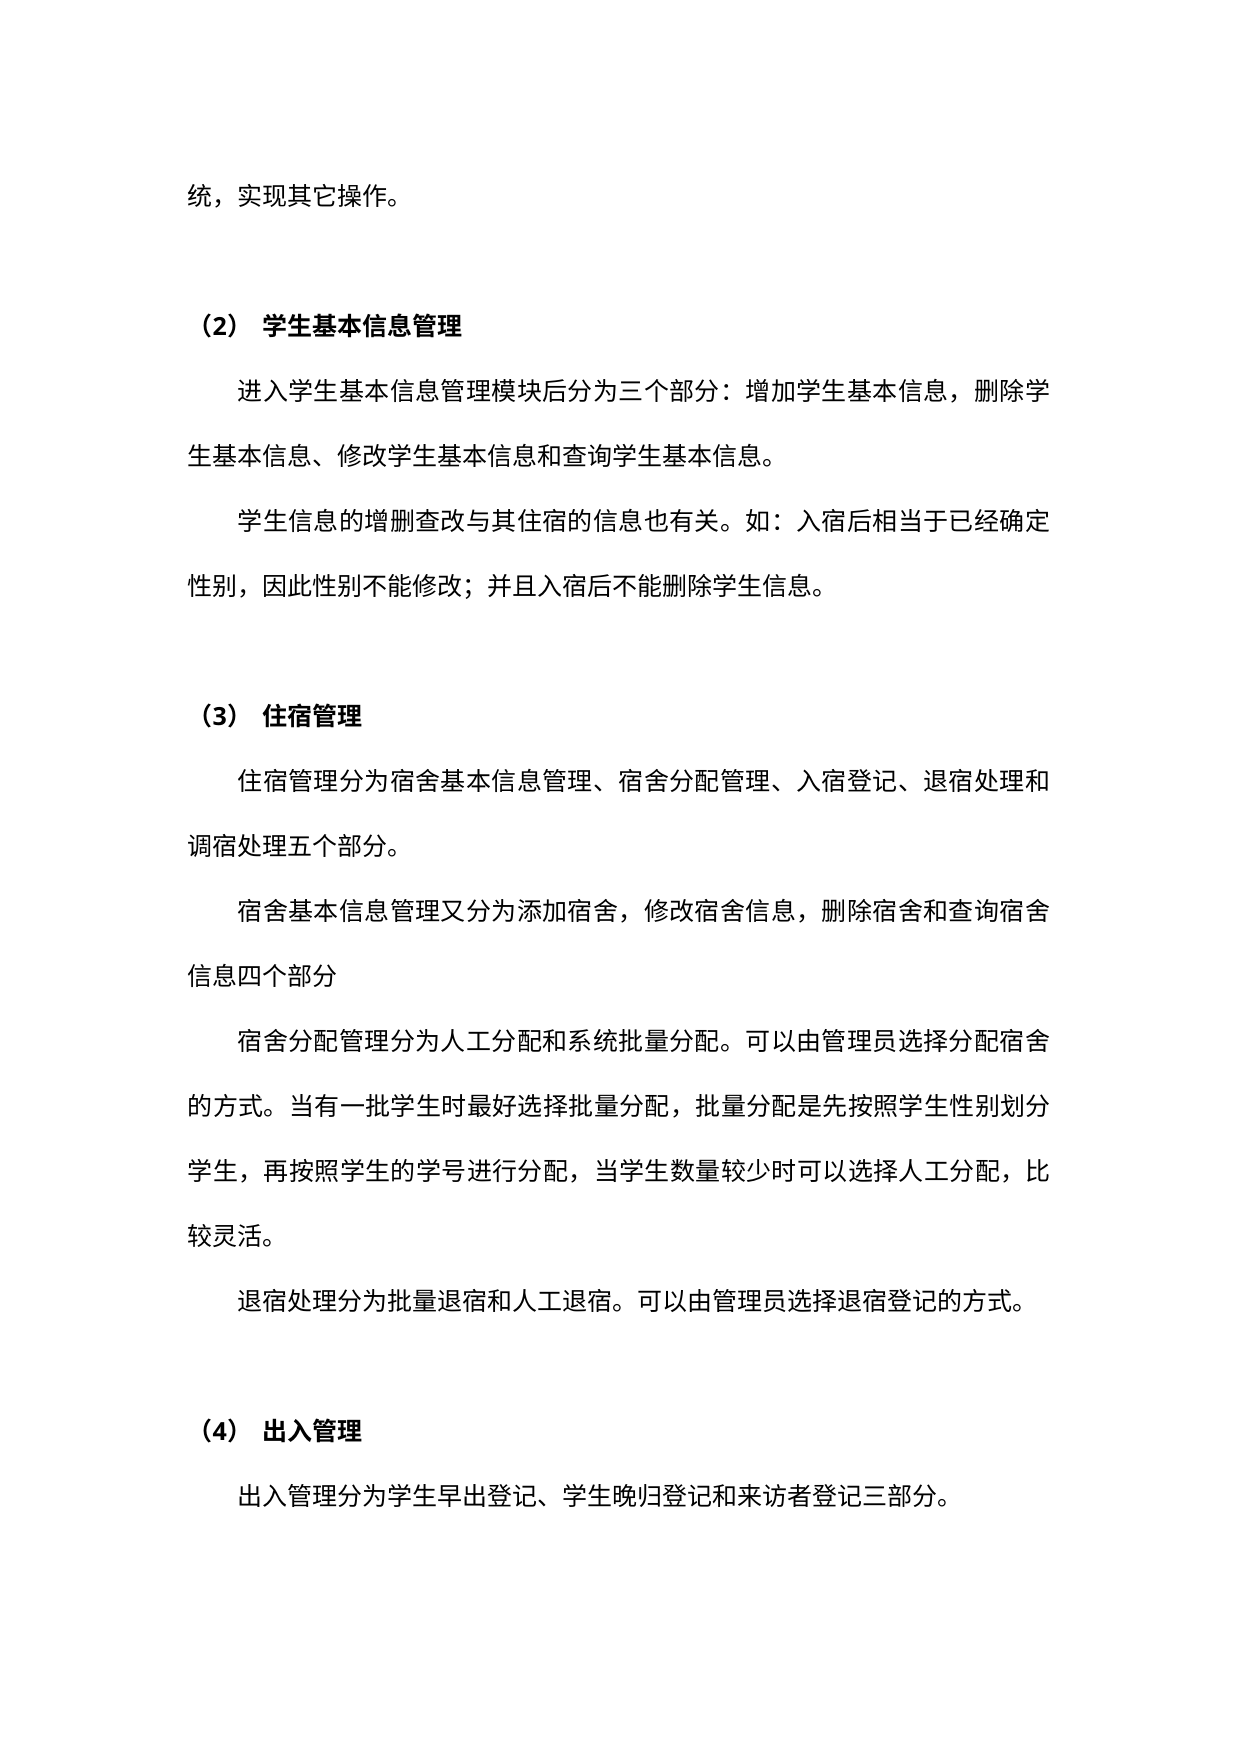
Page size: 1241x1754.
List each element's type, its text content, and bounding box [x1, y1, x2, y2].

list 住宿管理 [187, 682, 1053, 747]
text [187, 162, 1053, 227]
text 宿舍分配管理分为人工分配和系统批量分配。可以由管理员选择分配宿舍的方式。当有一批学生时最好选择批量分配，批量分配是先按照学生性别划分学生，再按照学生的学号进行分配，当学生数量较少时可以选择人工分配，比较灵活。 [187, 1007, 1053, 1267]
text 进入学生基本信息管理模块后分为三个部分：增加学生基本信息，删除学生基本信息、修改学生基本信息和查询学生基本信息。 [187, 357, 1053, 487]
text 出入管理分为学生早出登记、学生晚归登记和来访者登记三部分。 [187, 1462, 1053, 1527]
text 宿舍基本信息管理又分为添加宿舍，修改宿舍信息，删除宿舍和查询宿舍信息四个部分 [187, 877, 1053, 1007]
list 学生基本信息管理 [187, 292, 1053, 357]
text 住宿管理分为宿舍基本信息管理、宿舍分配管理、入宿登记、退宿处理和调宿处理五个部分。 [187, 747, 1053, 877]
text 学生信息的增删查改与其住宿的信息也有关。如：入宿后相当于已经确定性别，因此性别不能修改；并且入宿后不能删除学生信息。 [187, 487, 1053, 617]
list 出入管理 [187, 1397, 1053, 1462]
text 退宿处理分为批量退宿和人工退宿。可以由管理员选择退宿登记的方式。 [187, 1267, 1053, 1332]
